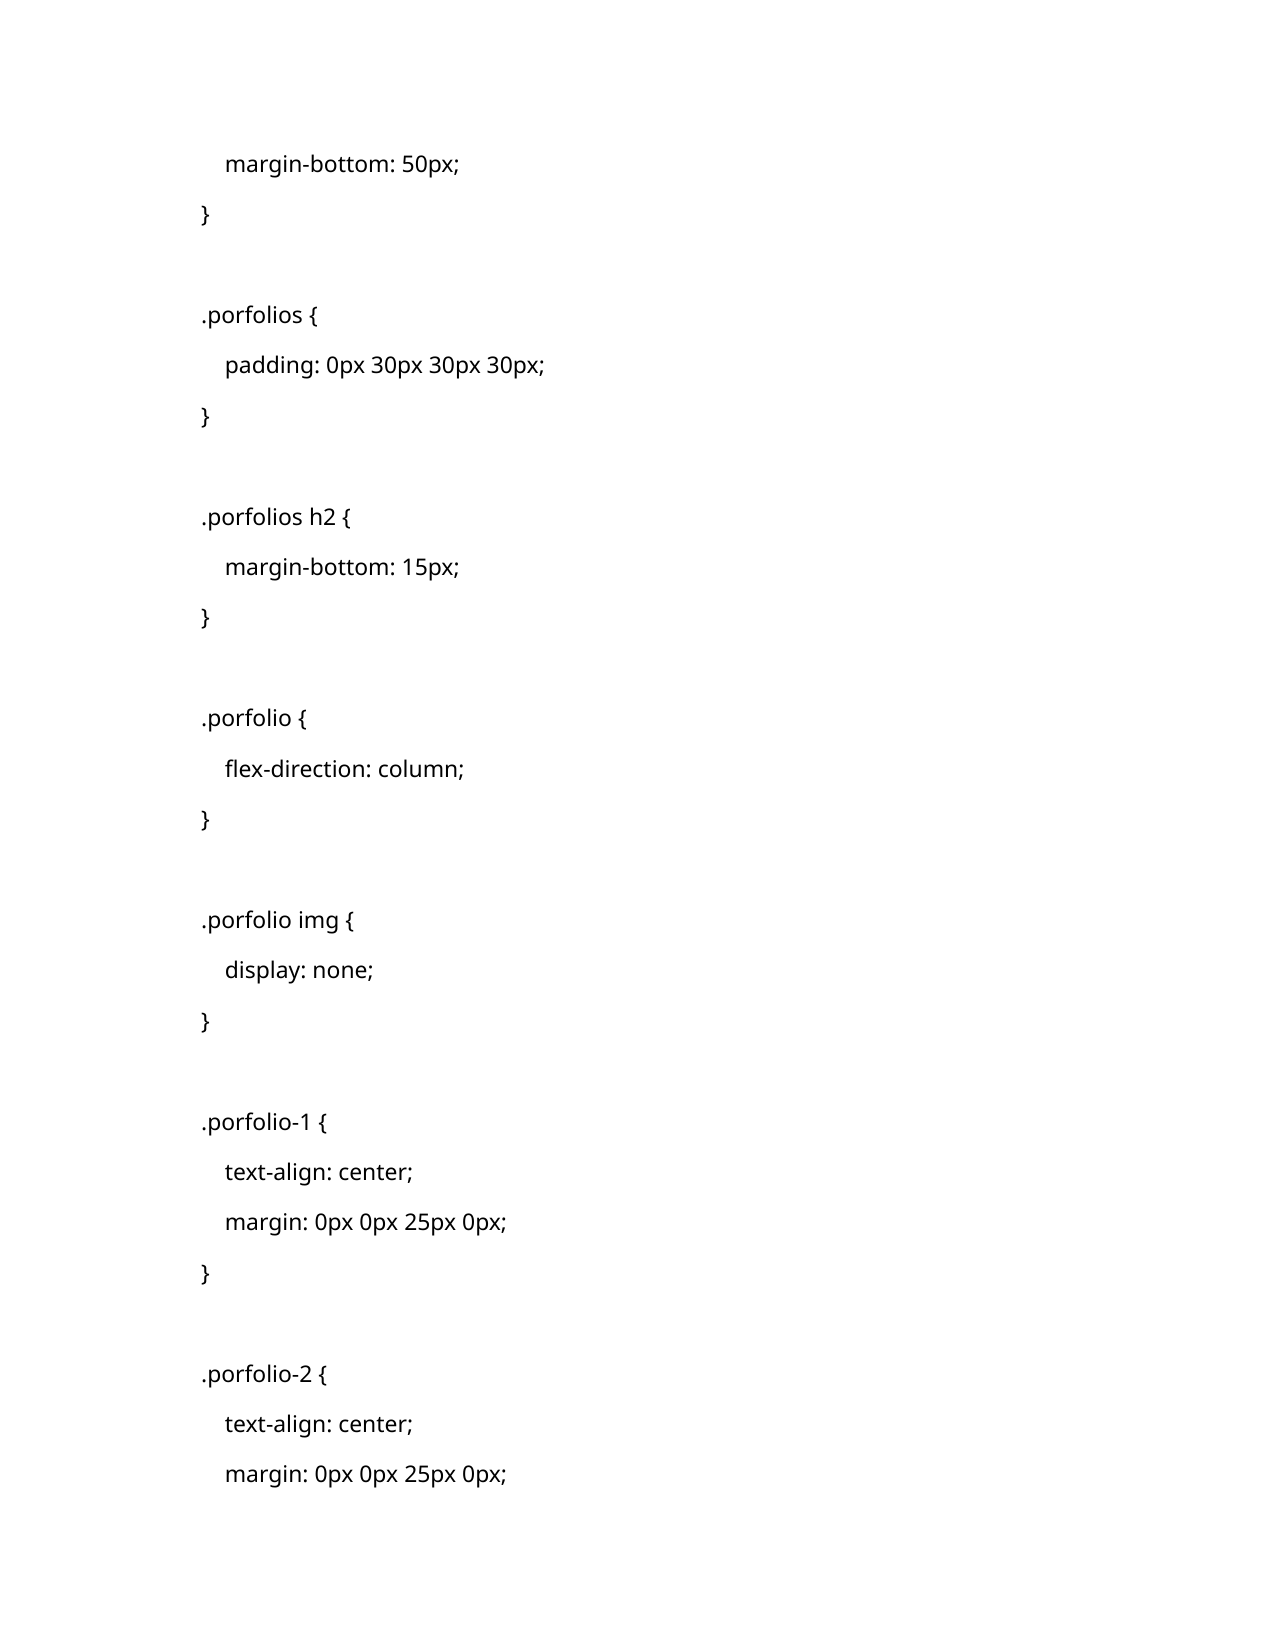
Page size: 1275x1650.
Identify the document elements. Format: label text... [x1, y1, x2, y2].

text .porfolio-1 { [177, 1106, 1098, 1137]
text .porfolio { [177, 702, 1098, 733]
text margin: 0px 0px 25px 0px; [177, 1206, 1098, 1238]
text } [177, 1005, 1098, 1036]
text margin-bottom: 50px; [177, 148, 1098, 179]
text .porfolio img { [177, 904, 1098, 935]
text text-align: center; [177, 1156, 1098, 1187]
text } [177, 601, 1098, 633]
text } [177, 400, 1098, 431]
text .porfolios { [177, 299, 1098, 330]
text display: none; [177, 954, 1098, 986]
text } [177, 803, 1098, 834]
text } [177, 1257, 1098, 1288]
text flex-direction: column; [177, 753, 1098, 784]
text margin-bottom: 15px; [177, 551, 1098, 582]
text .porfolio-2 { [177, 1358, 1098, 1389]
text margin: 0px 0px 25px 0px; [177, 1458, 1098, 1490]
text } [177, 198, 1098, 229]
text text-align: center; [177, 1408, 1098, 1439]
text padding: 0px 30px 30px 30px; [177, 349, 1098, 381]
text .porfolios h2 { [177, 501, 1098, 532]
